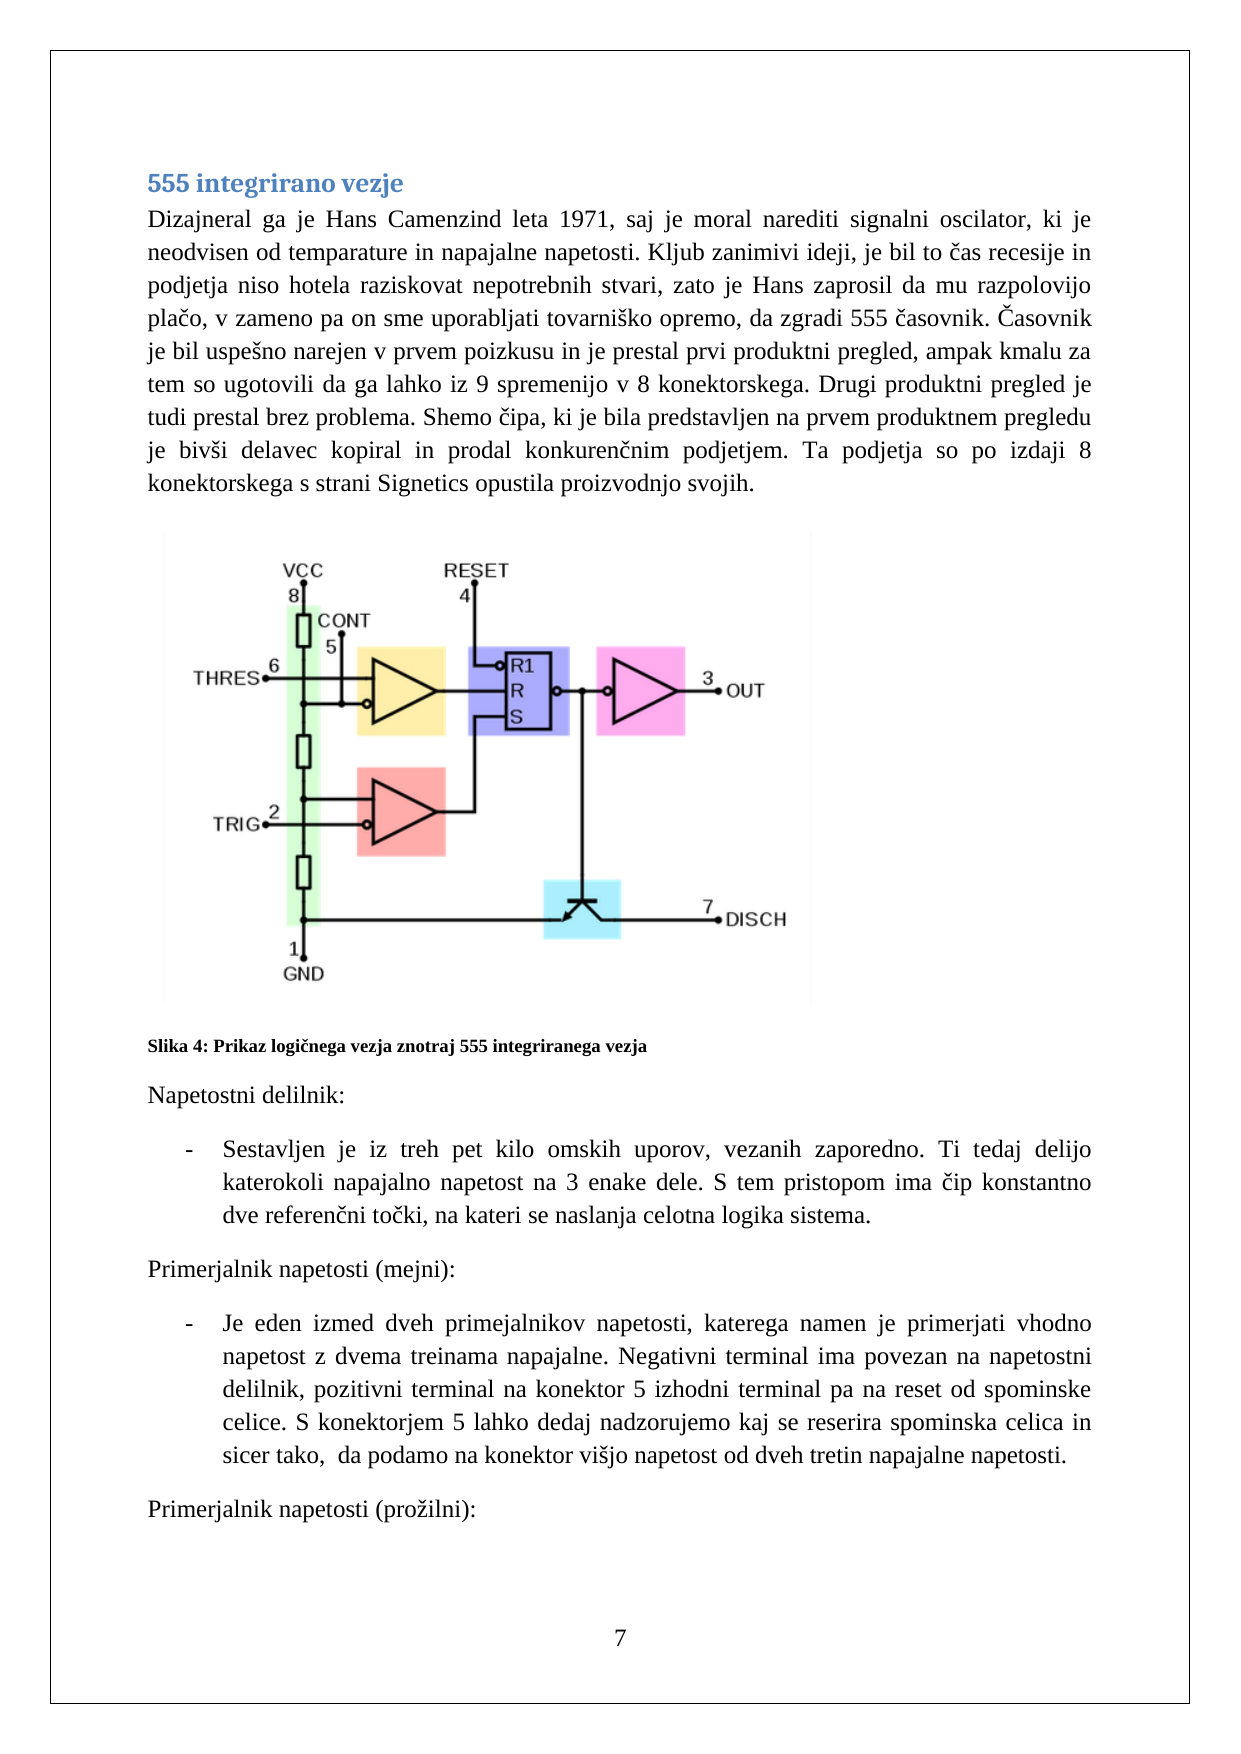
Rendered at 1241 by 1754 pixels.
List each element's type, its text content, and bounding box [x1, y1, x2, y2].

text Primerjalnik napetosti (prožilni): [147, 1494, 1093, 1523]
subtitle 555 integrirano vezje [147, 168, 1093, 199]
text Napetostni delilnik: [147, 1080, 1093, 1109]
text Primerjalnik napetosti (mejni): [147, 1254, 1093, 1283]
list Je eden izmed dveh primejalnikov napetosti, katerega namen je primerjati vhodno napetost z dvema treinama napajalne. Negativni terminal ima povezan na napetostni delilnik, pozitivni terminal na konektor 5 izhodni terminal pa na reset od spominske celice. S konektorjem 5 lahko dedaj nadzorujemo kaj se reserira spominska celica in sicer tako, da podamo na konektor višjo napetost od dveh tretin napajalne napetosti. [185, 1308, 1093, 1469]
picture [147, 522, 838, 1010]
text Dizajneral ga je Hans Camenzind leta 1971, saj je moral narediti signalni oscilator, ki je neodvisen od temparature in napajalne napetosti. Kljub zanimivi ideji, je bil to čas recesije in podjetja niso hotela raziskovat nepotrebnih stvari, zato je Hans zaprosil da mu razpolovijo plačo, v zameno pa on sme uporabljati tovarniško opremo, da zgradi 555 časovnik. Časovnik je bil uspešno narejen v prvem poizkusu in je prestal prvi produktni pregled, ampak kmalu za tem so ugotovili da ga lahko iz 9 spremenijo v 8 konektorskega. Drugi produktni pregled je tudi prestal brez problema. Shemo čipa, ki je bila predstavljen na prvem produktnem pregledu je bivši delavec kopiral in prodal konkurenčnim podjetjem. Ta podjetja so po izdaji 8 konektorskega s strani Signetics opustila proizvodnjo svojih. [147, 204, 1093, 497]
list Sestavljen je iz treh pet kilo omskih uporov, vezanih zaporedno. Ti tedaj delijo katerokoli napajalno napetost na 3 enake dele. S tem pristopom ima čip konstantno dve referenčni točki, na kateri se naslanja celotna logika sistema. [185, 1134, 1093, 1229]
